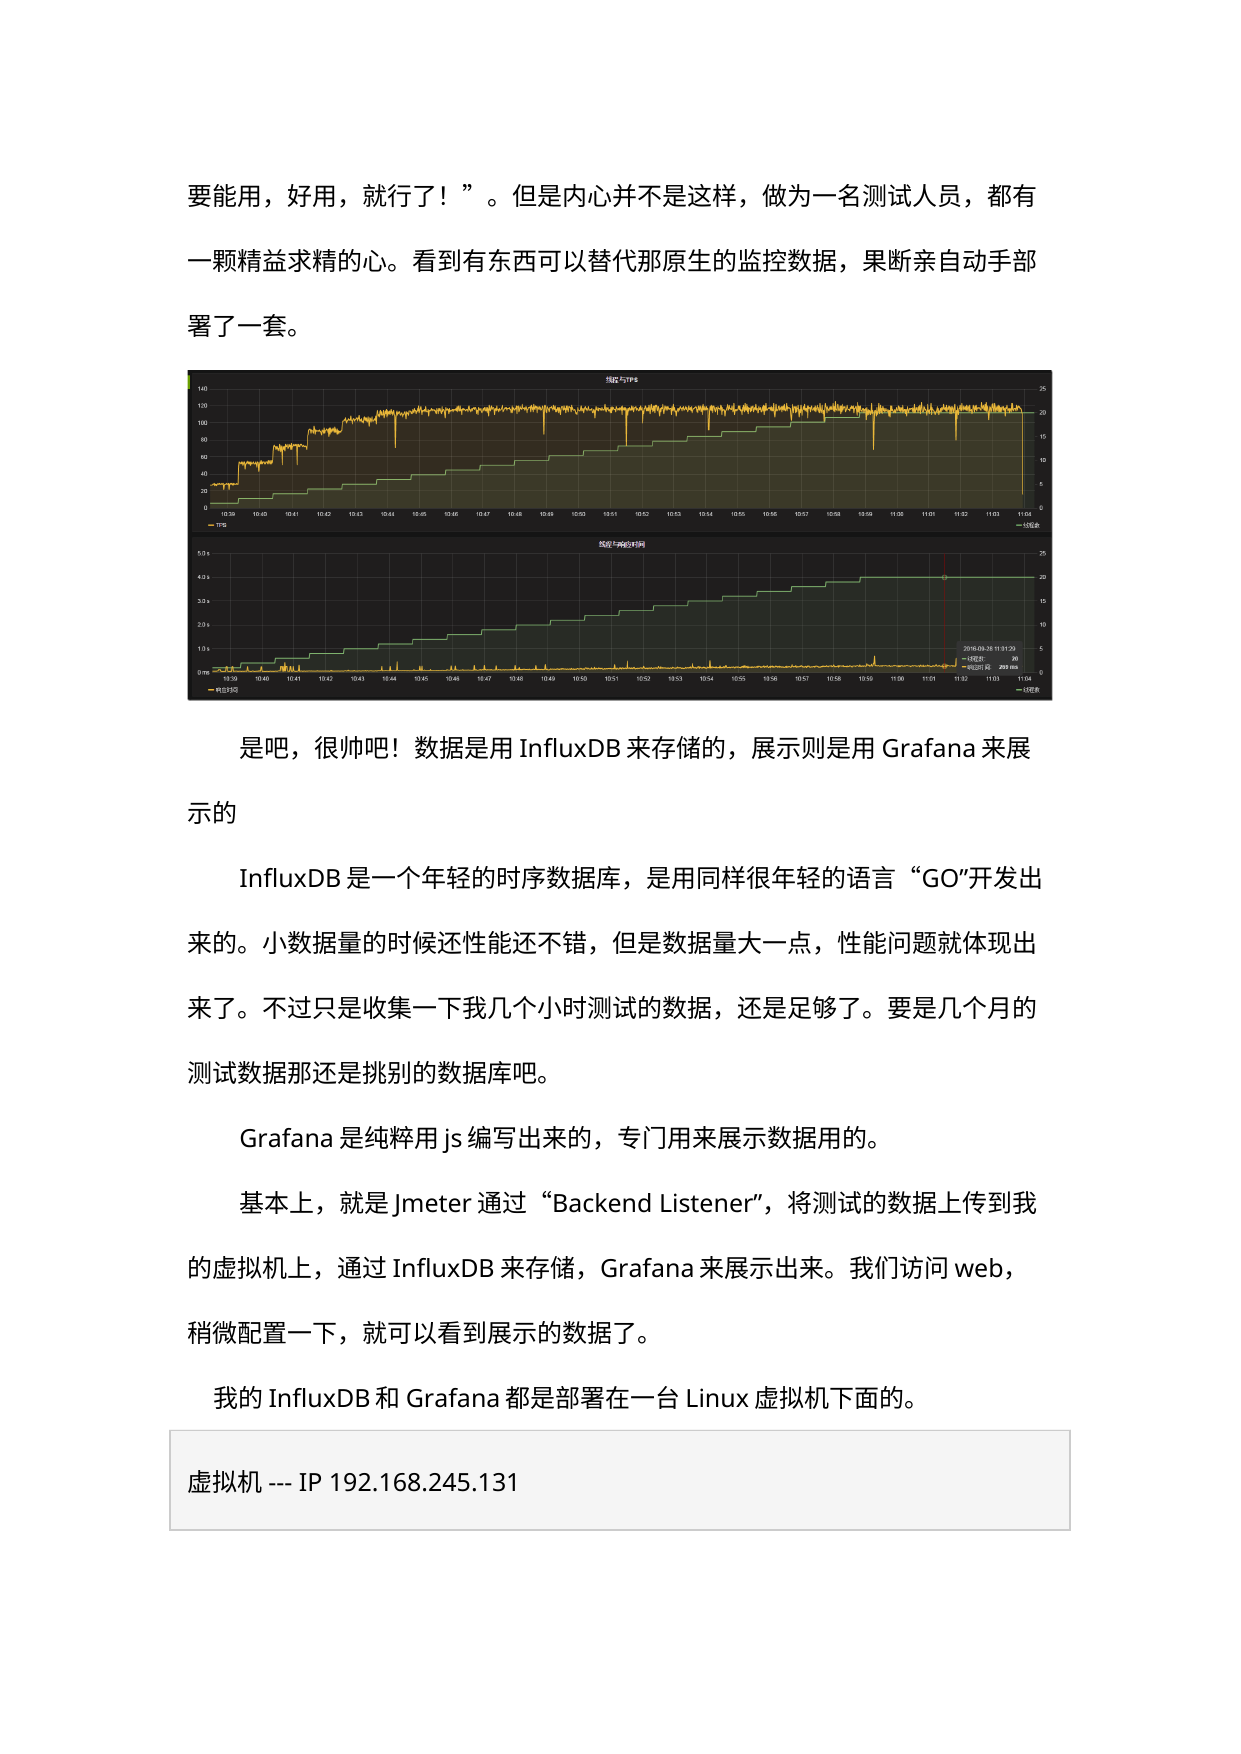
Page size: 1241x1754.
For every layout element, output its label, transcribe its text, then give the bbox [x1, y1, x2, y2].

picture [187, 370, 1053, 701]
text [187, 162, 1053, 357]
text 我的InfluxDB和Grafana都是部署在一台Linux虚拟机下面的。 [187, 1364, 1053, 1429]
text InfluxDB是一个年轻的时序数据库，是用同样很年轻的语言“GO”开发出来的。小数据量的时候还性能还不错，但是数据量大一点，性能问题就体现出来了。不过只是收集一下我几个小时测试的数据，还是足够了。要是几个月的测试数据那还是挑别的数据库吧。 [187, 844, 1053, 1104]
text 虚拟机 --- IP 192.168.245.131 [171, 1431, 1069, 1529]
text Grafana是纯粹用js编写出来的，专门用来展示数据用的。 [187, 1104, 1053, 1169]
text 是吧，很帅吧！数据是用InfluxDB来存储的，展示则是用Grafana来展示的 [187, 714, 1053, 844]
text 基本上，就是Jmeter通过“Backend Listener”，将测试的数据上传到我的虚拟机上，通过InfluxDB来存储，Grafana来展示出来。我们访问web，稍微配置一下，就可以看到展示的数据了。 [187, 1169, 1053, 1364]
